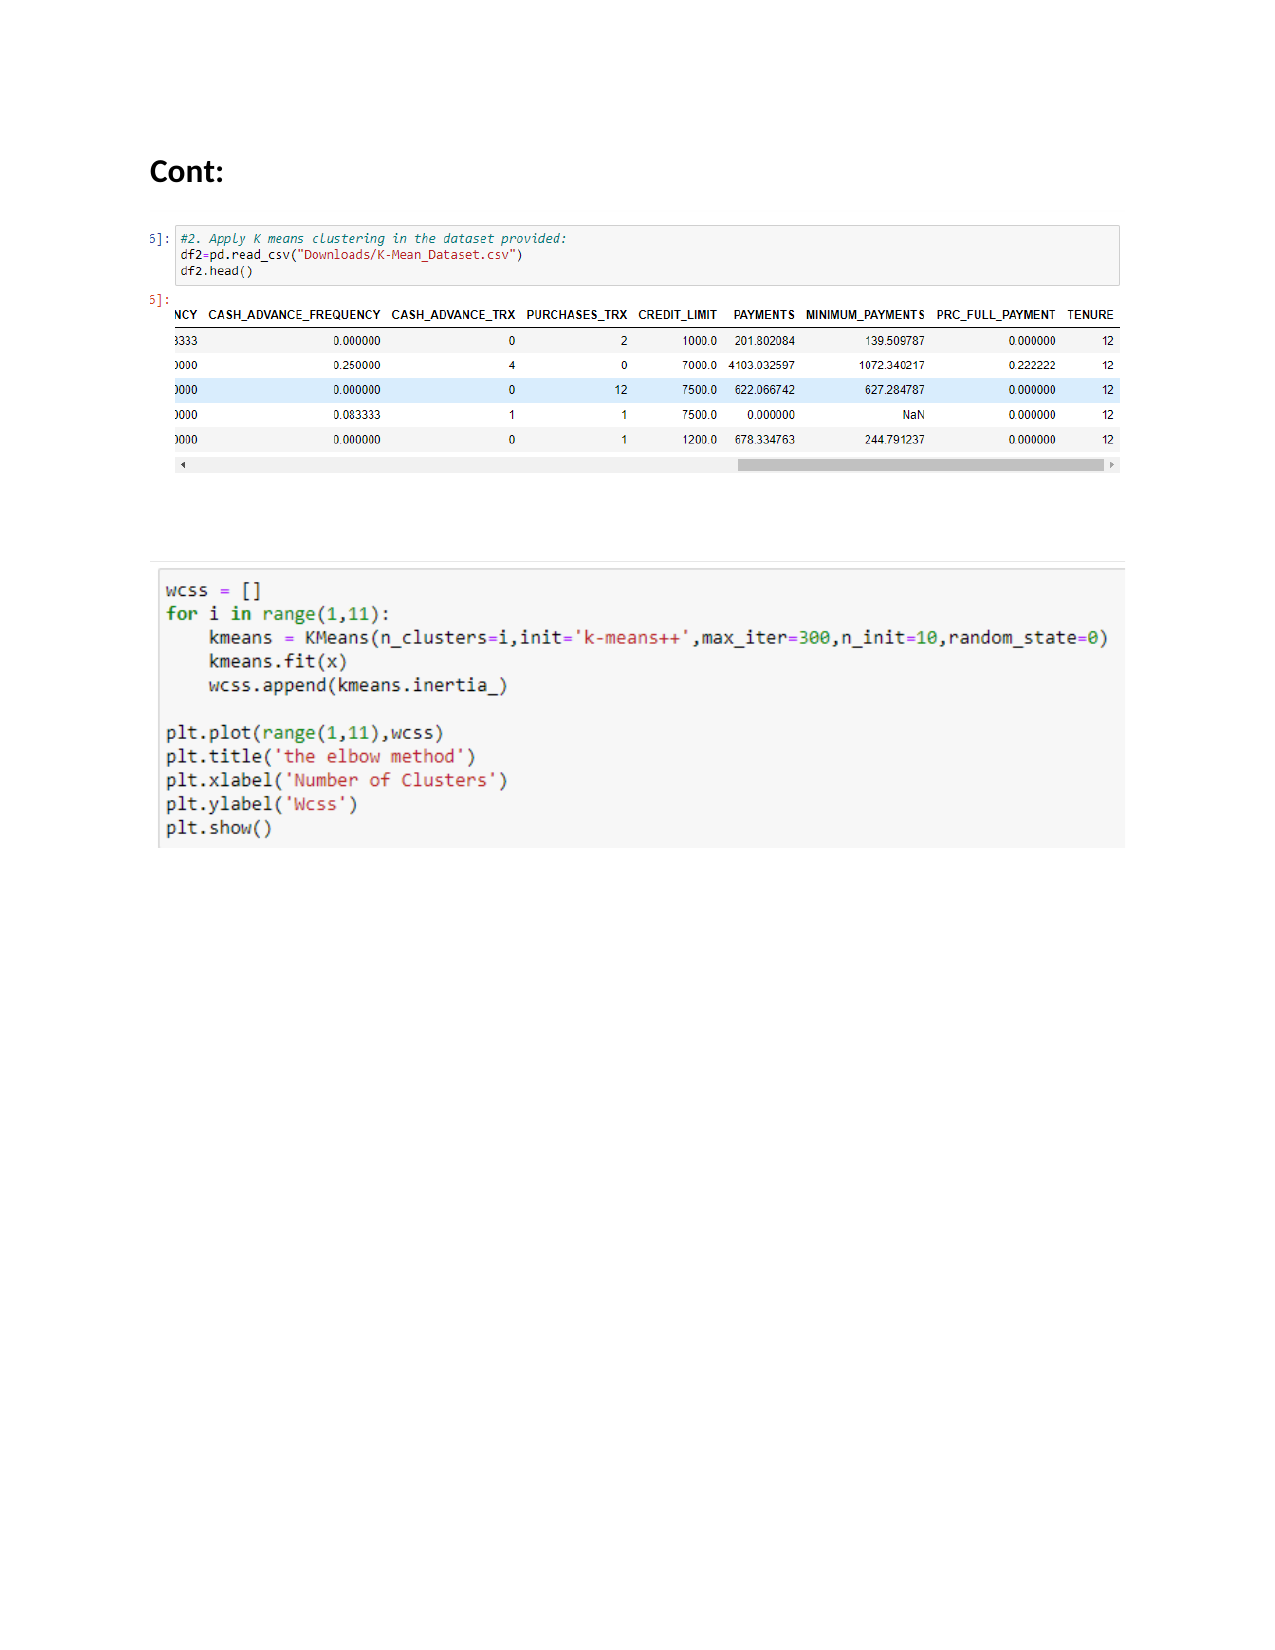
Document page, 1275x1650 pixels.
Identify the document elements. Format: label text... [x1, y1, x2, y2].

picture [150, 561, 1125, 848]
text Cont: [150, 150, 1125, 191]
picture [150, 210, 1125, 482]
